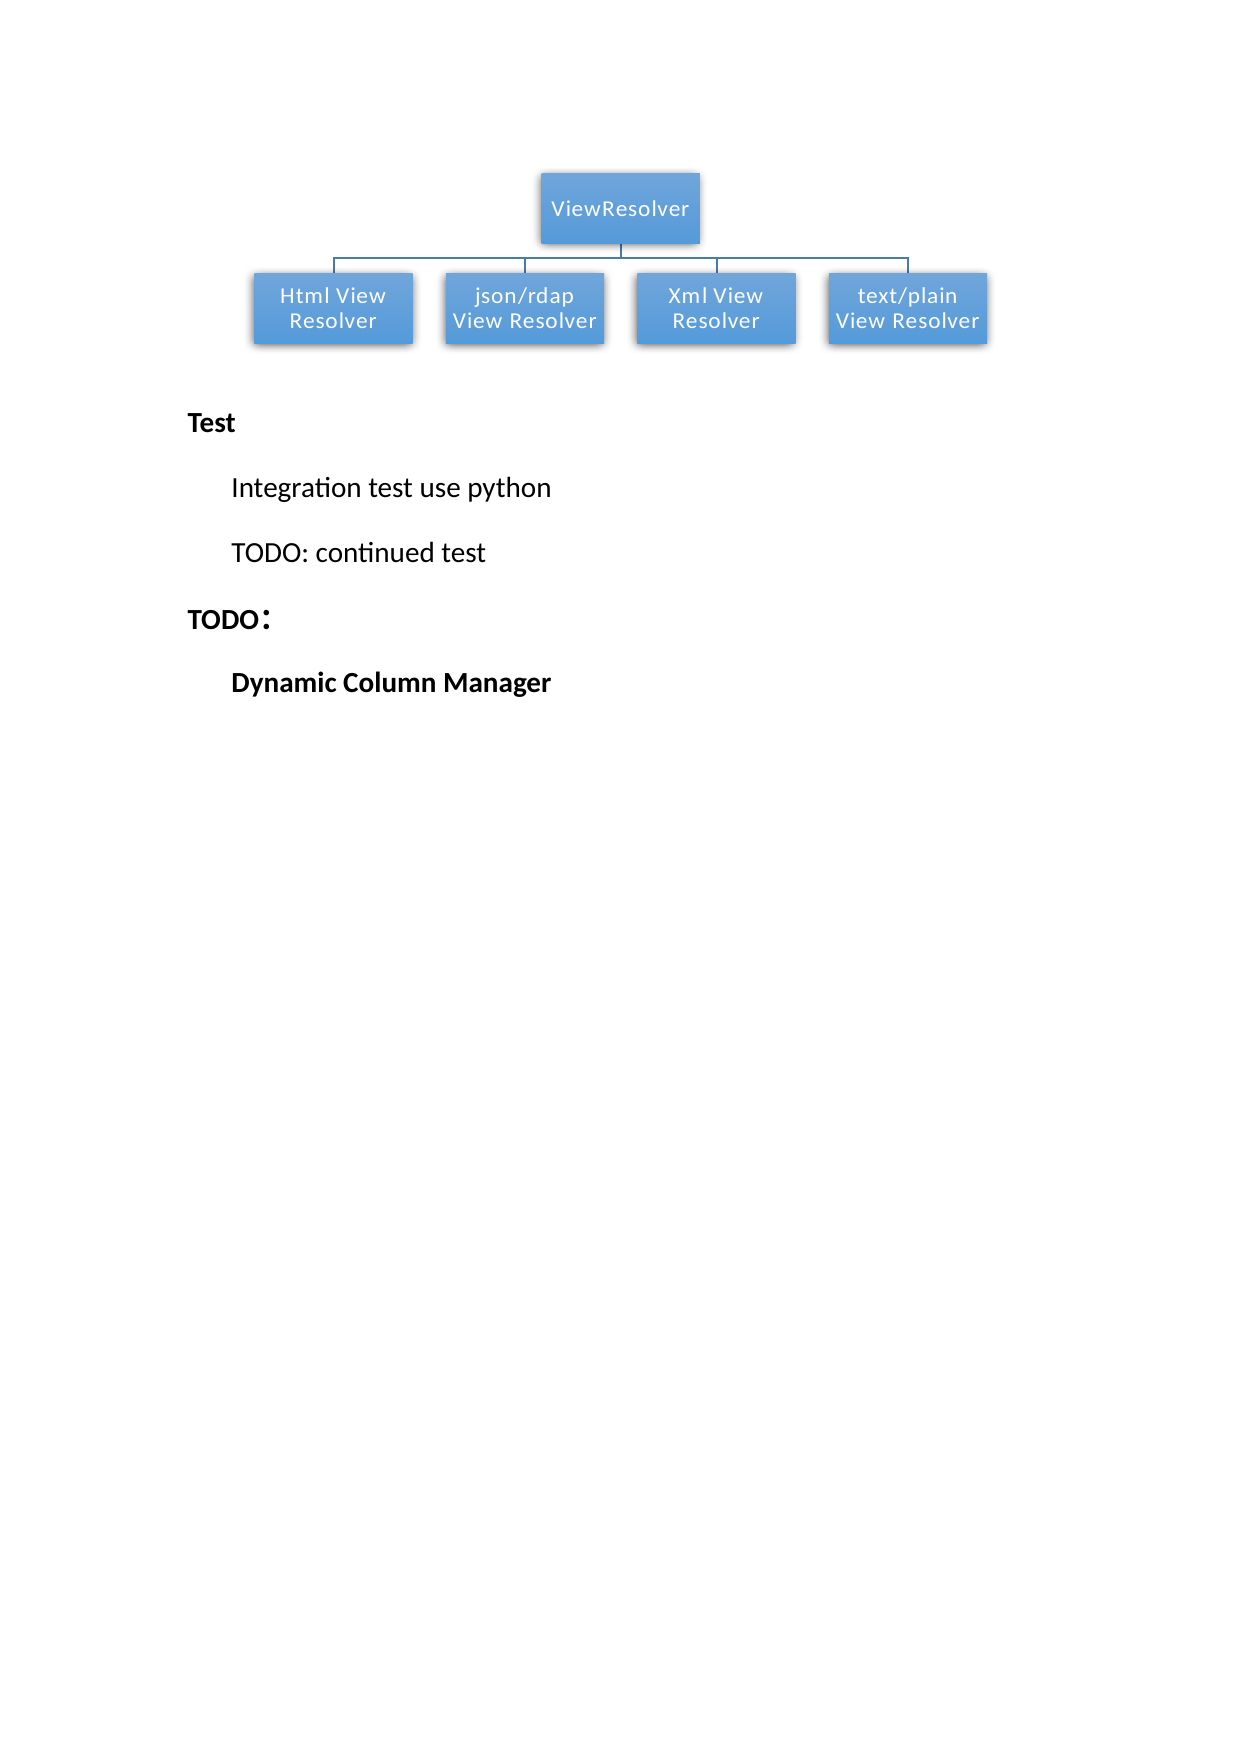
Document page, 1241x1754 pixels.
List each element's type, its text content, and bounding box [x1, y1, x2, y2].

text Integration test use python [187, 454, 1053, 519]
text Test [187, 389, 1053, 454]
text Dynamic Column Manager [231, 649, 1053, 714]
text TODO： [187, 584, 1053, 649]
text TODO: continued test [187, 519, 1053, 584]
